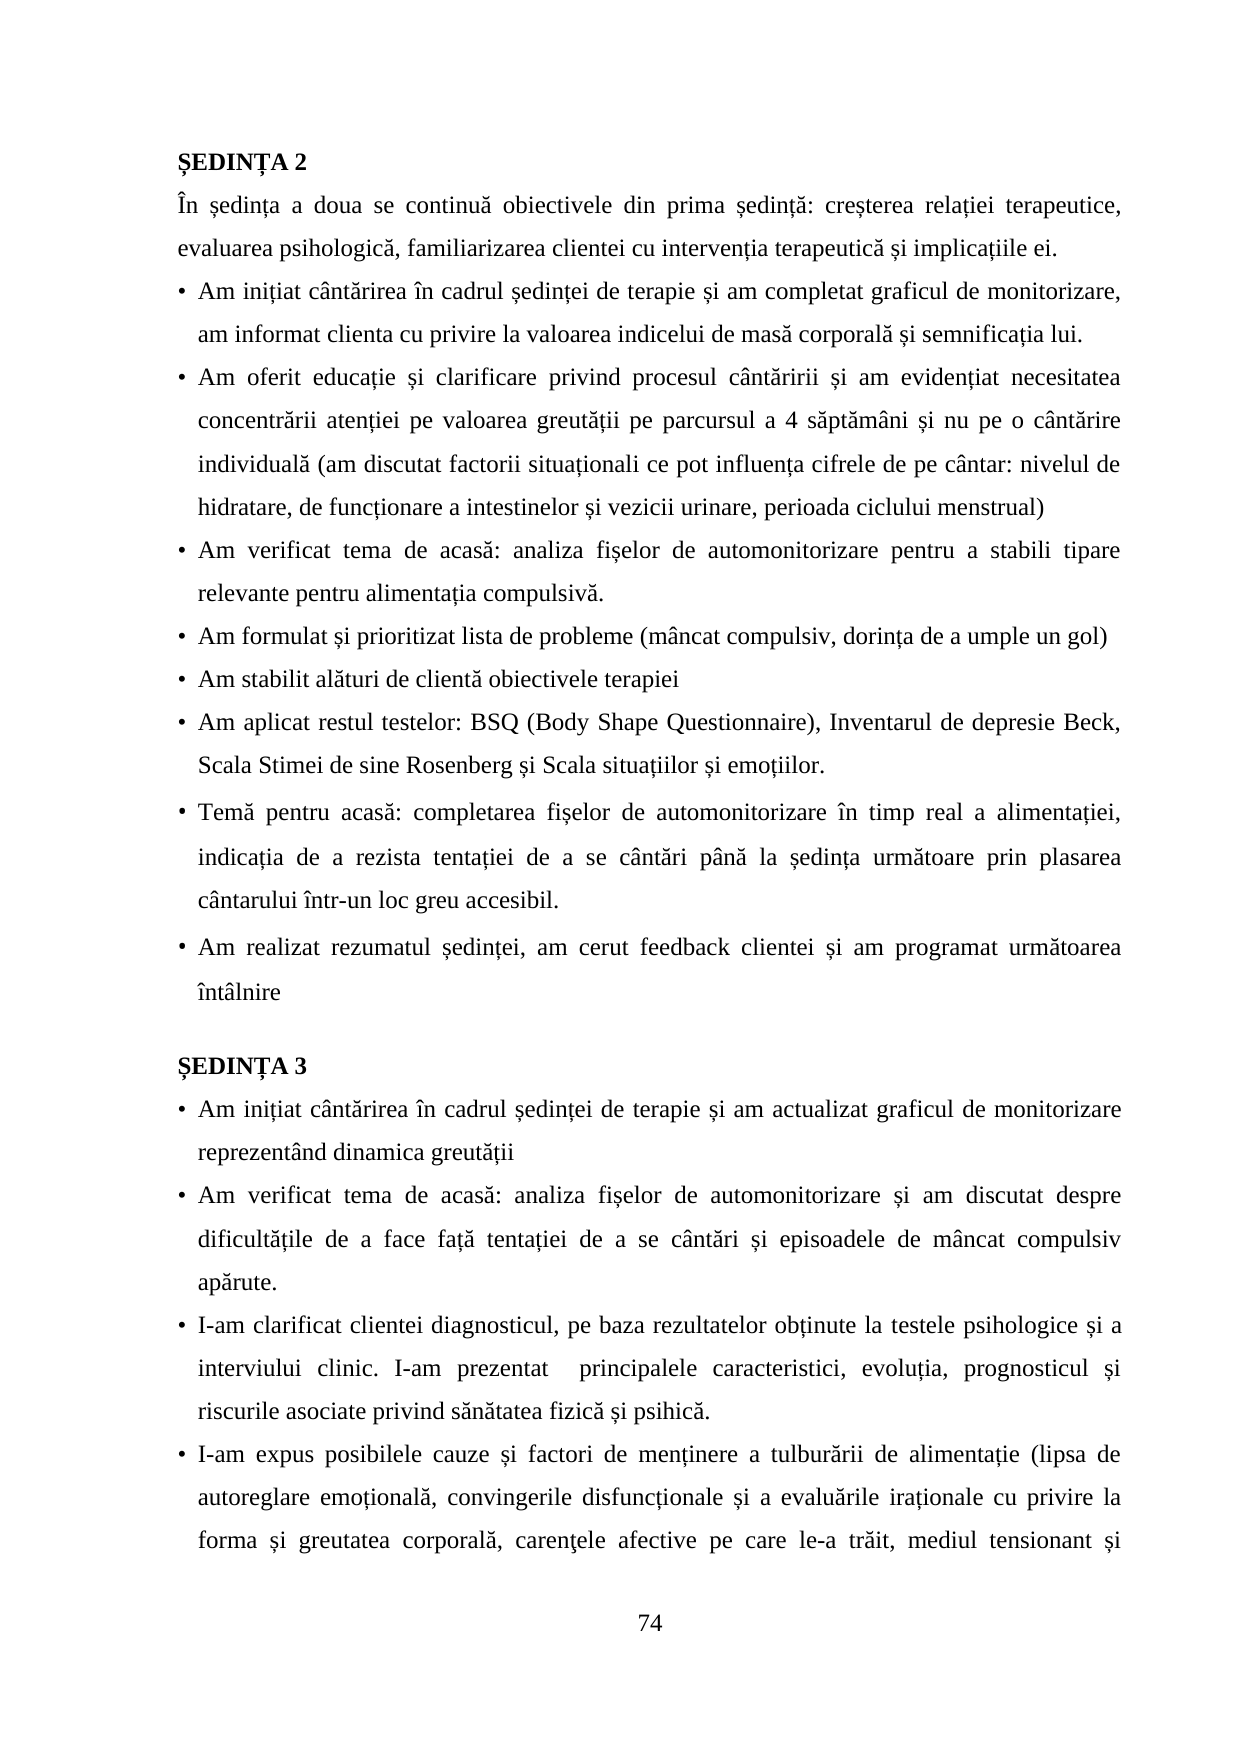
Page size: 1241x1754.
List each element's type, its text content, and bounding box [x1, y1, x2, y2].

list Am aplicat restul testelor: BSQ (Body Shape Questionnaire), Inventarul de depresie Beck, Scala Stimei de sine Rosenberg și Scala situațiilor și emoțiilor. [177, 707, 1122, 779]
text În ședința a doua se continuă obiectivele din prima ședință: creșterea relației terapeutice, evaluarea psihologică, familiarizarea clientei cu intervenția terapeutică și implicațiile ei. [177, 190, 1122, 262]
list I-am clarificat clientei diagnosticul, pe baza rezultatelor obținute la testele psihologice și a interviului clinic. I-am prezentat principalele caracteristici, evoluția, prognosticul și riscurile asociate privind sănătatea fizică și psihică. [177, 1310, 1122, 1425]
list Am inițiat cântărirea în cadrul ședinței de terapie și am completat graficul de monitorizare, am informat clienta cu privire la valoarea indicelui de masă corporală și semnificația lui. [177, 276, 1122, 348]
list Am formulat și prioritizat lista de probleme (mâncat compulsiv, dorința de a umple un gol) [177, 621, 1122, 650]
text ȘEDINȚA 3 [177, 1051, 1122, 1080]
list Am oferit educație și clarificare privind procesul cântăririi și am evidențiat necesitatea concentrării atenției pe valoarea greutății pe parcursul a 4 săptămâni și nu pe o cântărire individuală (am discutat factorii situaționali ce pot influența cifrele de pe cântar: nivelul de hidratare, de funcționare a intestinelor și vezicii urinare, perioada ciclului menstrual) [177, 362, 1122, 521]
list Am realizat rezumatul ședinței, am cerut feedback clientei și am programat următoarea întâlnire [177, 928, 1122, 1006]
list Am stabilit alături de clientă obiectivele terapiei [177, 664, 1122, 693]
list Am verificat tema de acasă: analiza fișelor de automonitorizare pentru a stabili tipare relevante pentru alimentația compulsivă. [177, 535, 1122, 607]
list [177, 1439, 1122, 1554]
text ȘEDINȚA 2 [177, 147, 1122, 176]
list Am inițiat cântărirea în cadrul ședinței de terapie și am actualizat graficul de monitorizare reprezentând dinamica greutății [177, 1094, 1122, 1166]
list Temă pentru acasă: completarea fișelor de automonitorizare în timp real a alimentației, indicația de a rezista tentației de a se cântări până la ședința următoare prin plasarea cântarului într-un loc greu accesibil. [177, 794, 1122, 914]
list Am verificat tema de acasă: analiza fișelor de automonitorizare și am discutat despre dificultățile de a face față tentației de a se cântări și episoadele de mâncat compulsiv apărute. [177, 1181, 1122, 1296]
